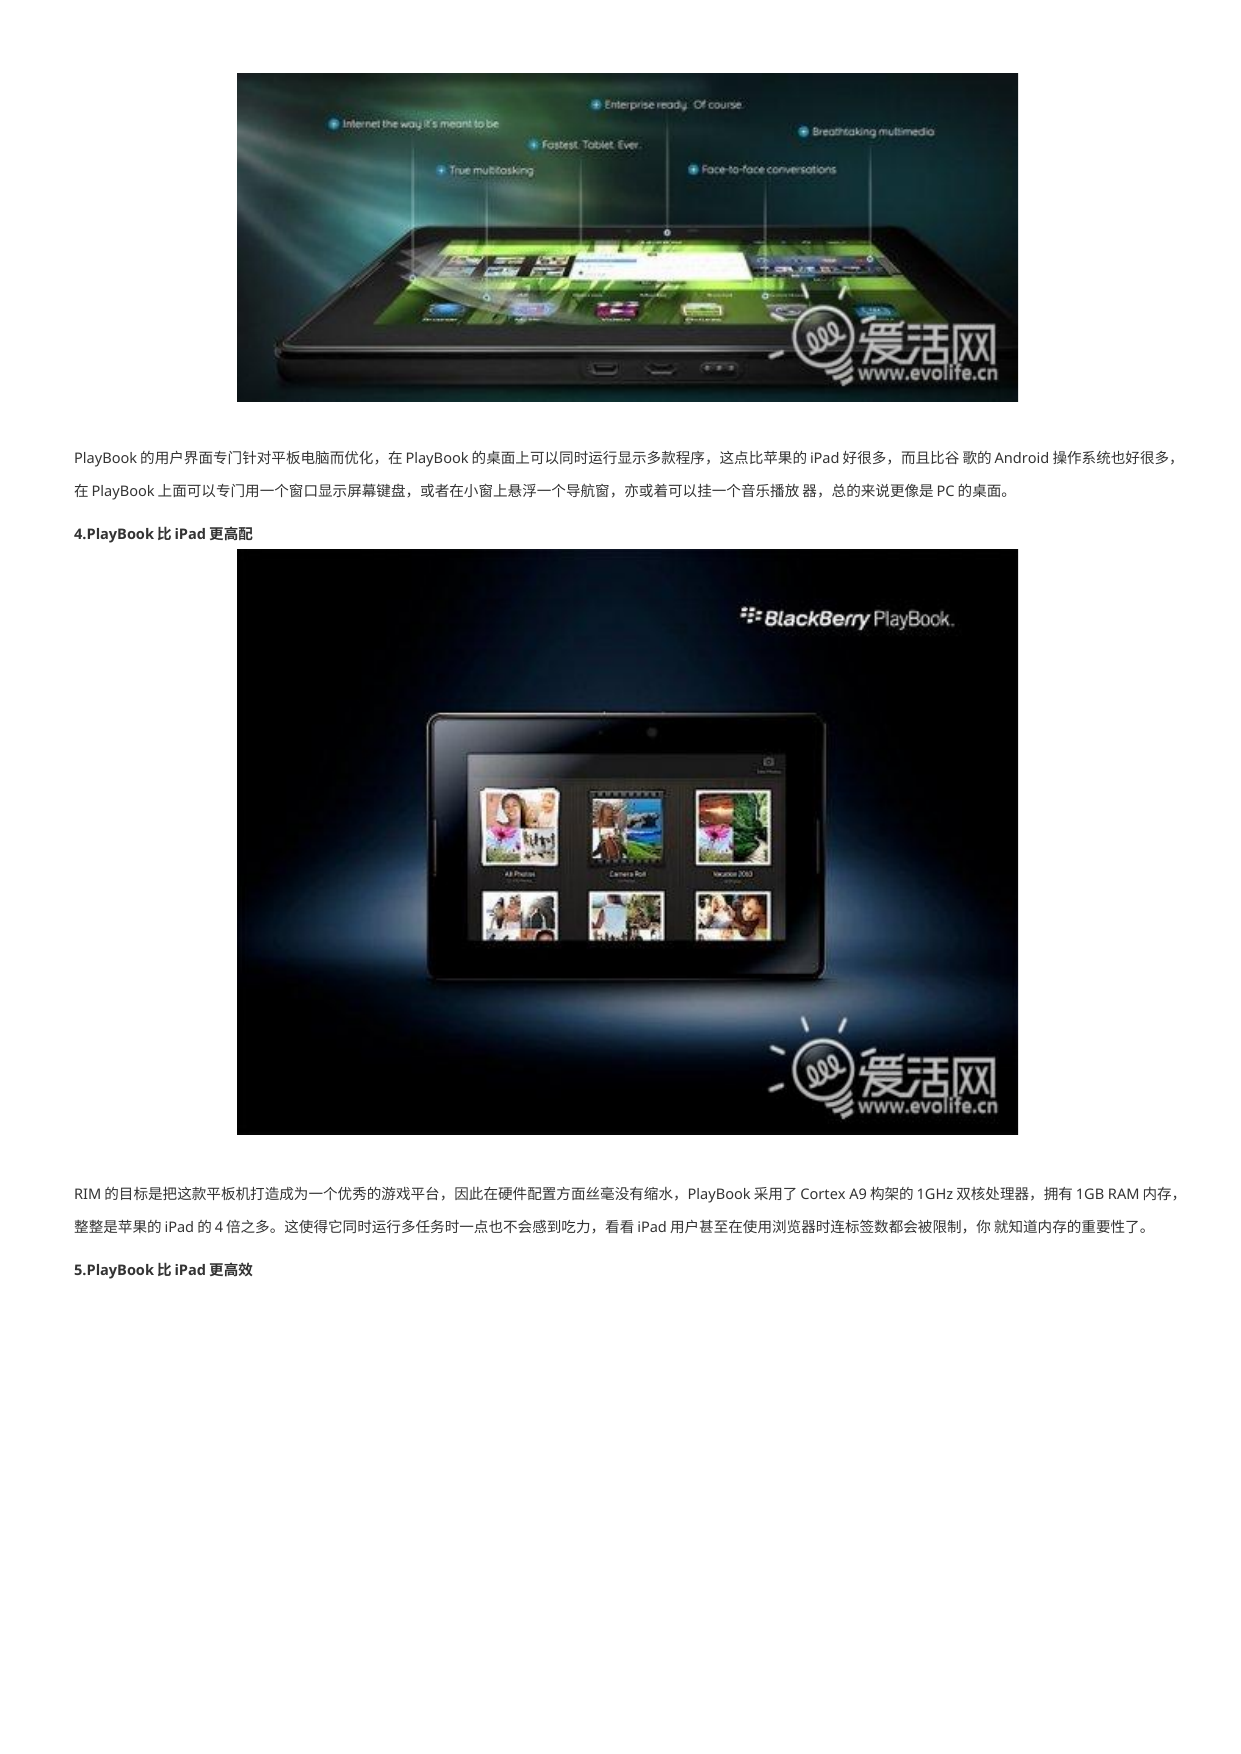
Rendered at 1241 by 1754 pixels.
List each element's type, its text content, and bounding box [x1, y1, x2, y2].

text 4.PlayBook比iPad更高配 [74, 517, 1181, 549]
picture [237, 73, 1019, 402]
text 5.PlayBook比iPad更高效 [74, 1252, 1181, 1285]
text RIM的目标是把这款平板机打造成为一个优秀的游戏平台，因此在硬件配置方面丝毫没有缩水，PlayBook采用了Cortex A9构架的1GHz双核处理器，拥有1GB RAM内存，整整是苹果的iPad的4倍之多。这使得它同时运行多任务时一点也不会感到吃力，看看iPad用户甚至在使用浏览器时连标签数都会被限制，你 就知道内存的重要性了。 [74, 1177, 1181, 1242]
text PlayBook的用户界面专门针对平板电脑而优化，在PlayBook的桌面上可以同时运行显示多款程序，这点比苹果的iPad好很多，而且比谷 歌的Android操作系统也好很多，在PlayBook上面可以专门用一个窗口显示屏幕键盘，或者在小窗上悬浮一个导航窗，亦或着可以挂一个音乐播放 器，总的来说更像是PC的桌面。 [74, 441, 1181, 506]
picture [237, 549, 1019, 1135]
